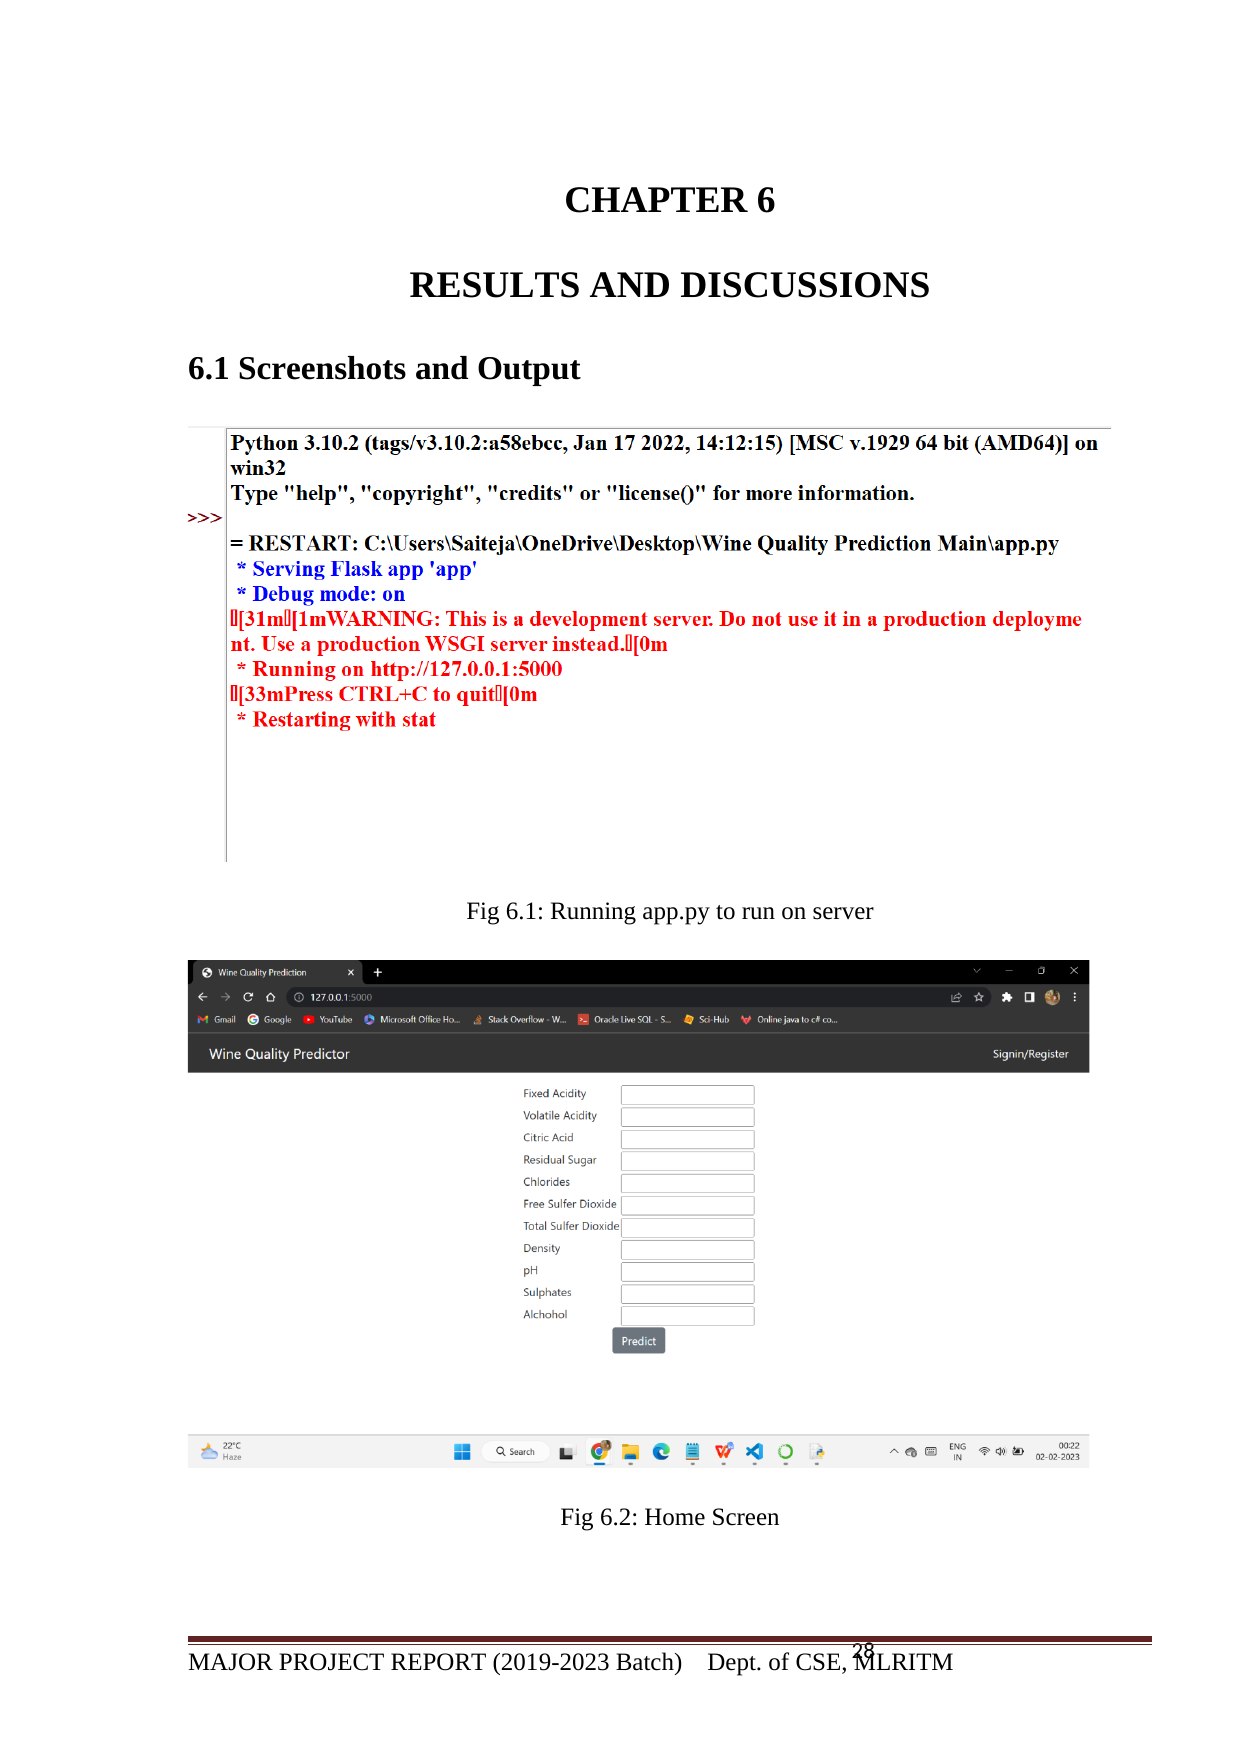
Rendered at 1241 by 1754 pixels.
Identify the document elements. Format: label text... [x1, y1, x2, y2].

list CHAPTER 6 [188, 177, 1152, 220]
picture [187, 960, 1090, 1468]
list Fig 6.1: Running app.py to run on server [188, 896, 1152, 925]
list 6.1 Screenshots and Output [188, 348, 1152, 387]
list RESULTS AND DISCUSSIONS [188, 263, 1152, 306]
picture [187, 426, 1112, 862]
list Fig 6.2: Home Screen [188, 1502, 1152, 1531]
